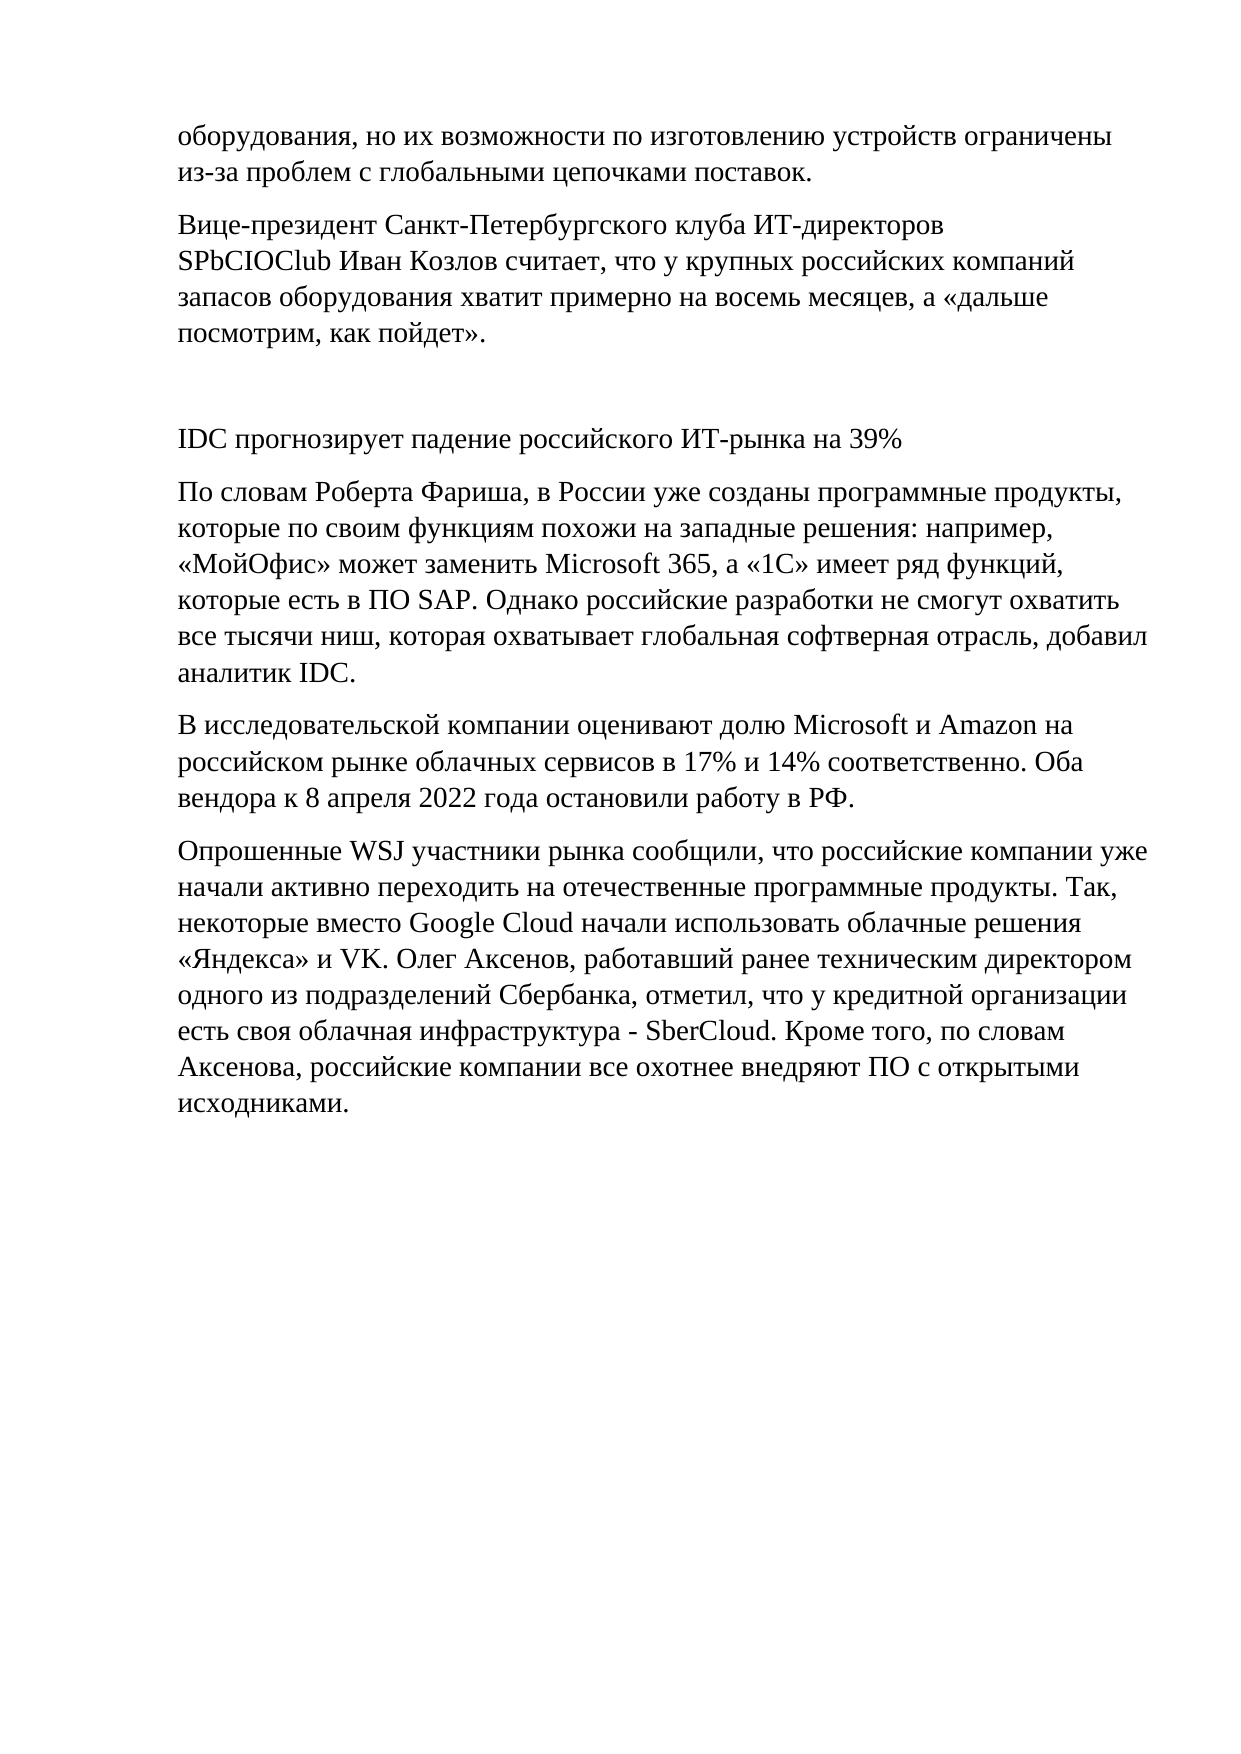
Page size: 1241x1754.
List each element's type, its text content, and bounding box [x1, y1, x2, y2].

text Вице-президент Санкт-Петербургского клуба ИТ-директоров SPbCIOClub Иван Козлов считает, что у крупных российских компаний запасов оборудования хватит примерно на восемь месяцев, а «дальше посмотрим, как пойдет». [177, 207, 1152, 349]
text IDC прогнозирует падение российского ИТ-рынка на 39% [177, 421, 1152, 455]
text Опрошенные WSJ участники рынка сообщили, что российские компании уже начали активно переходить на отечественные программные продукты. Так, некоторые вместо Google Cloud начали использовать облачные решения «Яндекса» и VK. Олег Аксенов, работавший ранее техническим директором одного из подразделений Сбербанка, отметил, что у кредитной организации есть своя облачная инфраструктура - SberCloud. Кроме того, по словам Аксенова, российские компании все охотнее внедряют ПО с открытыми исходниками. [177, 833, 1152, 1119]
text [177, 118, 1152, 188]
text По словам Роберта Фариша, в России уже созданы программные продукты, которые по своим функциям похожи на западные решения: например, «МойОфис» может заменить Microsoft 365, а «1С» имеет ряд функций, которые есть в ПО SAP. Однако российские разработки не смогут охватить все тысячи ниш, которая охватывает глобальная софтверная отрасль, добавил аналитик IDC. [177, 474, 1152, 688]
text В исследовательской компании оценивают долю Microsoft и Amazon на российском рынке облачных сервисов в 17% и 14% соответственно. Оба вендора к 8 апреля 2022 года остановили работу в РФ. [177, 707, 1152, 813]
